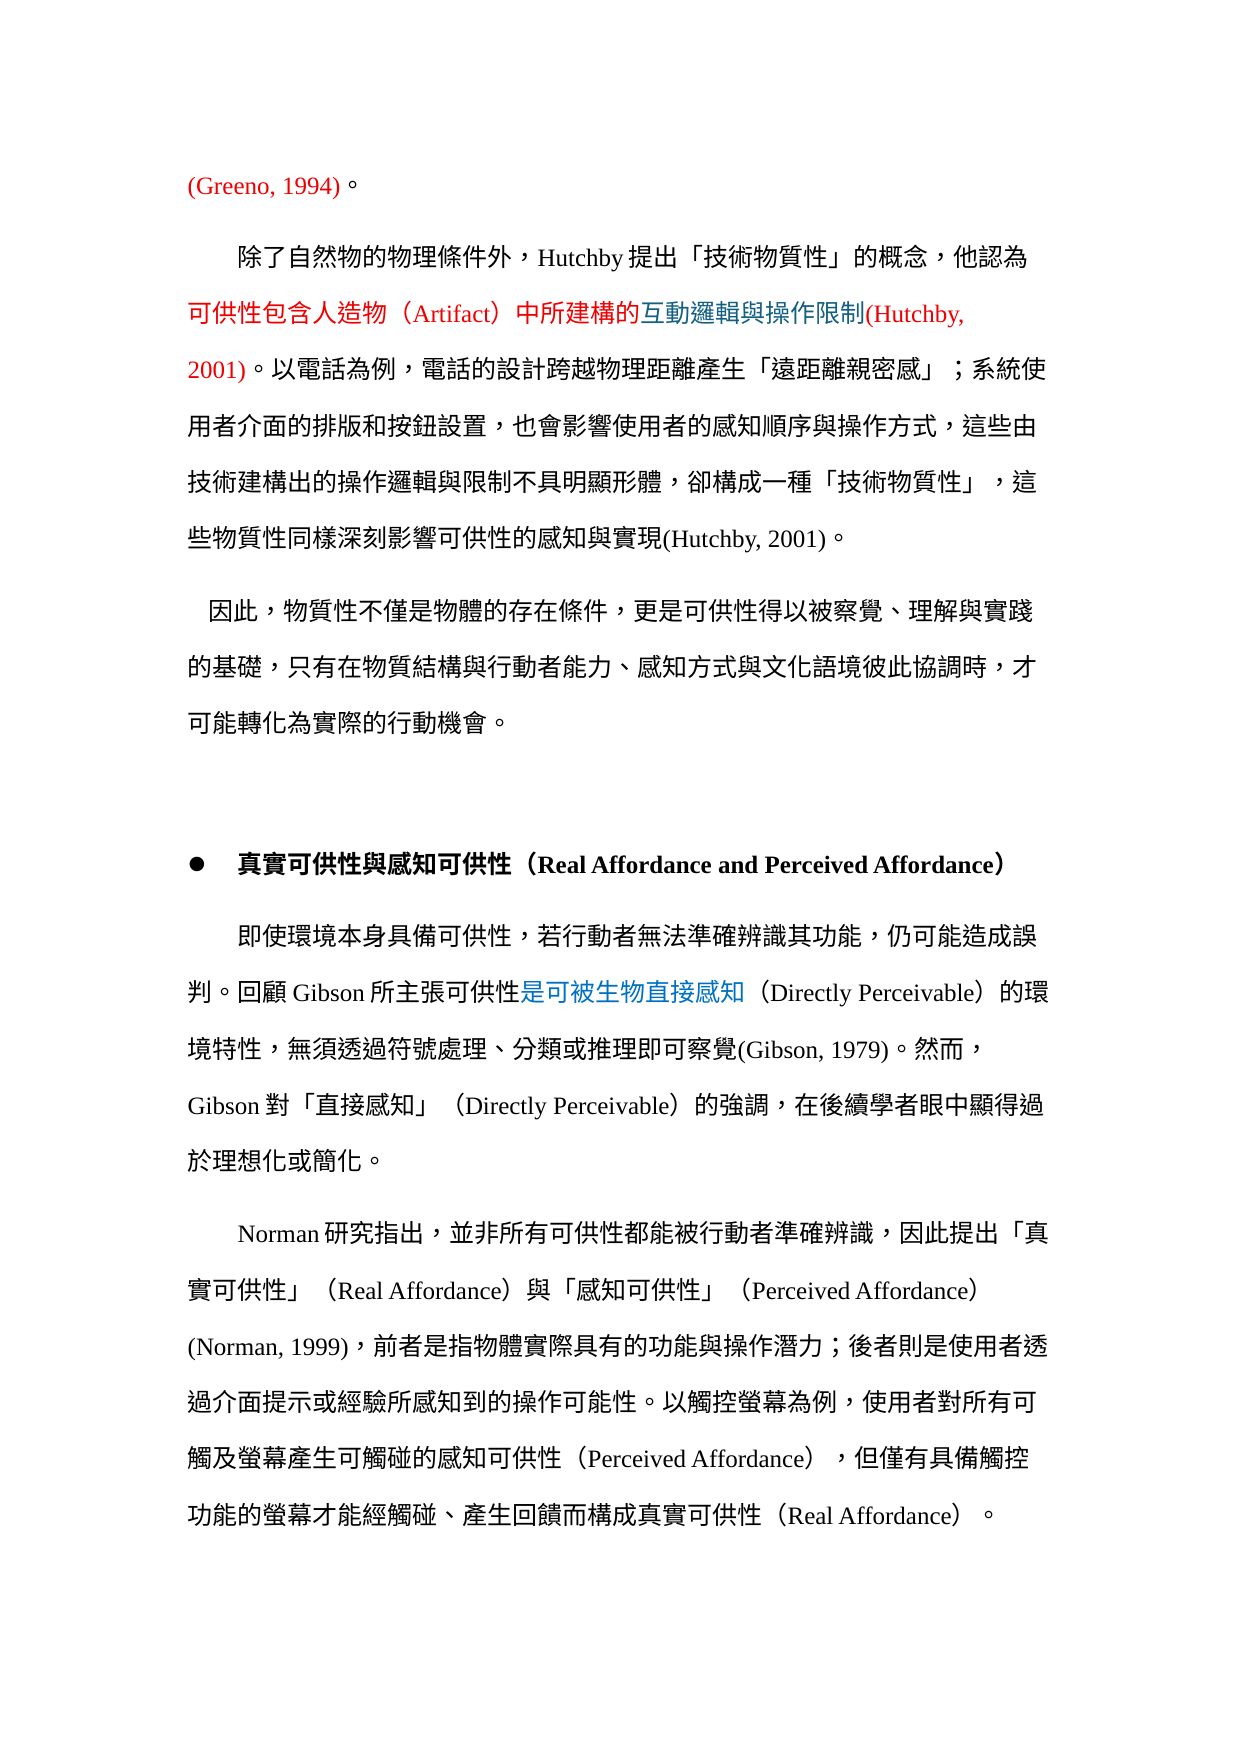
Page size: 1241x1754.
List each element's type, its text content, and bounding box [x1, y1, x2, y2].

text 真實可供性與感知可供性（Real Affordance and Perceived Affordance） [187, 844, 1053, 881]
text Norman研究指出，並非所有可供性都能被行動者準確辨識，因此提出「真實可供性」（Real Affordance）與「感知可供性」（Perceived Affordance）(Norman, 1999)，前者是指物體實際具有的功能與操作潛力；後者則是使用者透過介面提示或經驗所感知到的操作可能性。以觸控螢幕為例，使用者對所有可觸及螢幕產生可觸碰的感知可供性（Perceived Affordance），但僅有具備觸控功能的螢幕才能經觸碰、產生回饋而構成真實可供性（Real Affordance）。 [187, 1213, 1053, 1532]
text 即使環境本身具備可供性，若行動者無法準確辨識其功能，仍可能造成誤判。回顧Gibson所主張可供性是可被生物直接感知（Directly Perceivable）的環境特性，無須透過符號處理、分類或推理即可察覺(Gibson, 1979)。然而，Gibson對「直接感知」（Directly Perceivable）的強調，在後續學者眼中顯得過於理想化或簡化。 [187, 916, 1053, 1178]
text 除了自然物的物理條件外，Hutchby提出「技術物質性」的概念，他認為可供性包含人造物（Artifact）中所建構的互動邏輯與操作限制(Hutchby, 2001)。以電話為例，電話的設計跨越物理距離產生「遠距離親密感」；系統使用者介面的排版和按鈕設置，也會影響使用者的感知順序與操作方式，這些由技術建構出的操作邏輯與限制不具明顯形體，卻構成一種「技術物質性」，這些物質性同樣深刻影響可供性的感知與實現(Hutchby, 2001)。 [187, 237, 1053, 556]
text 因此，物質性不僅是物體的存在條件，更是可供性得以被察覺、理解與實踐的基礎，只有在物質結構與行動者能力、感知方式與文化語境彼此協調時，才可能轉化為實際的行動機會。 [187, 590, 1053, 740]
